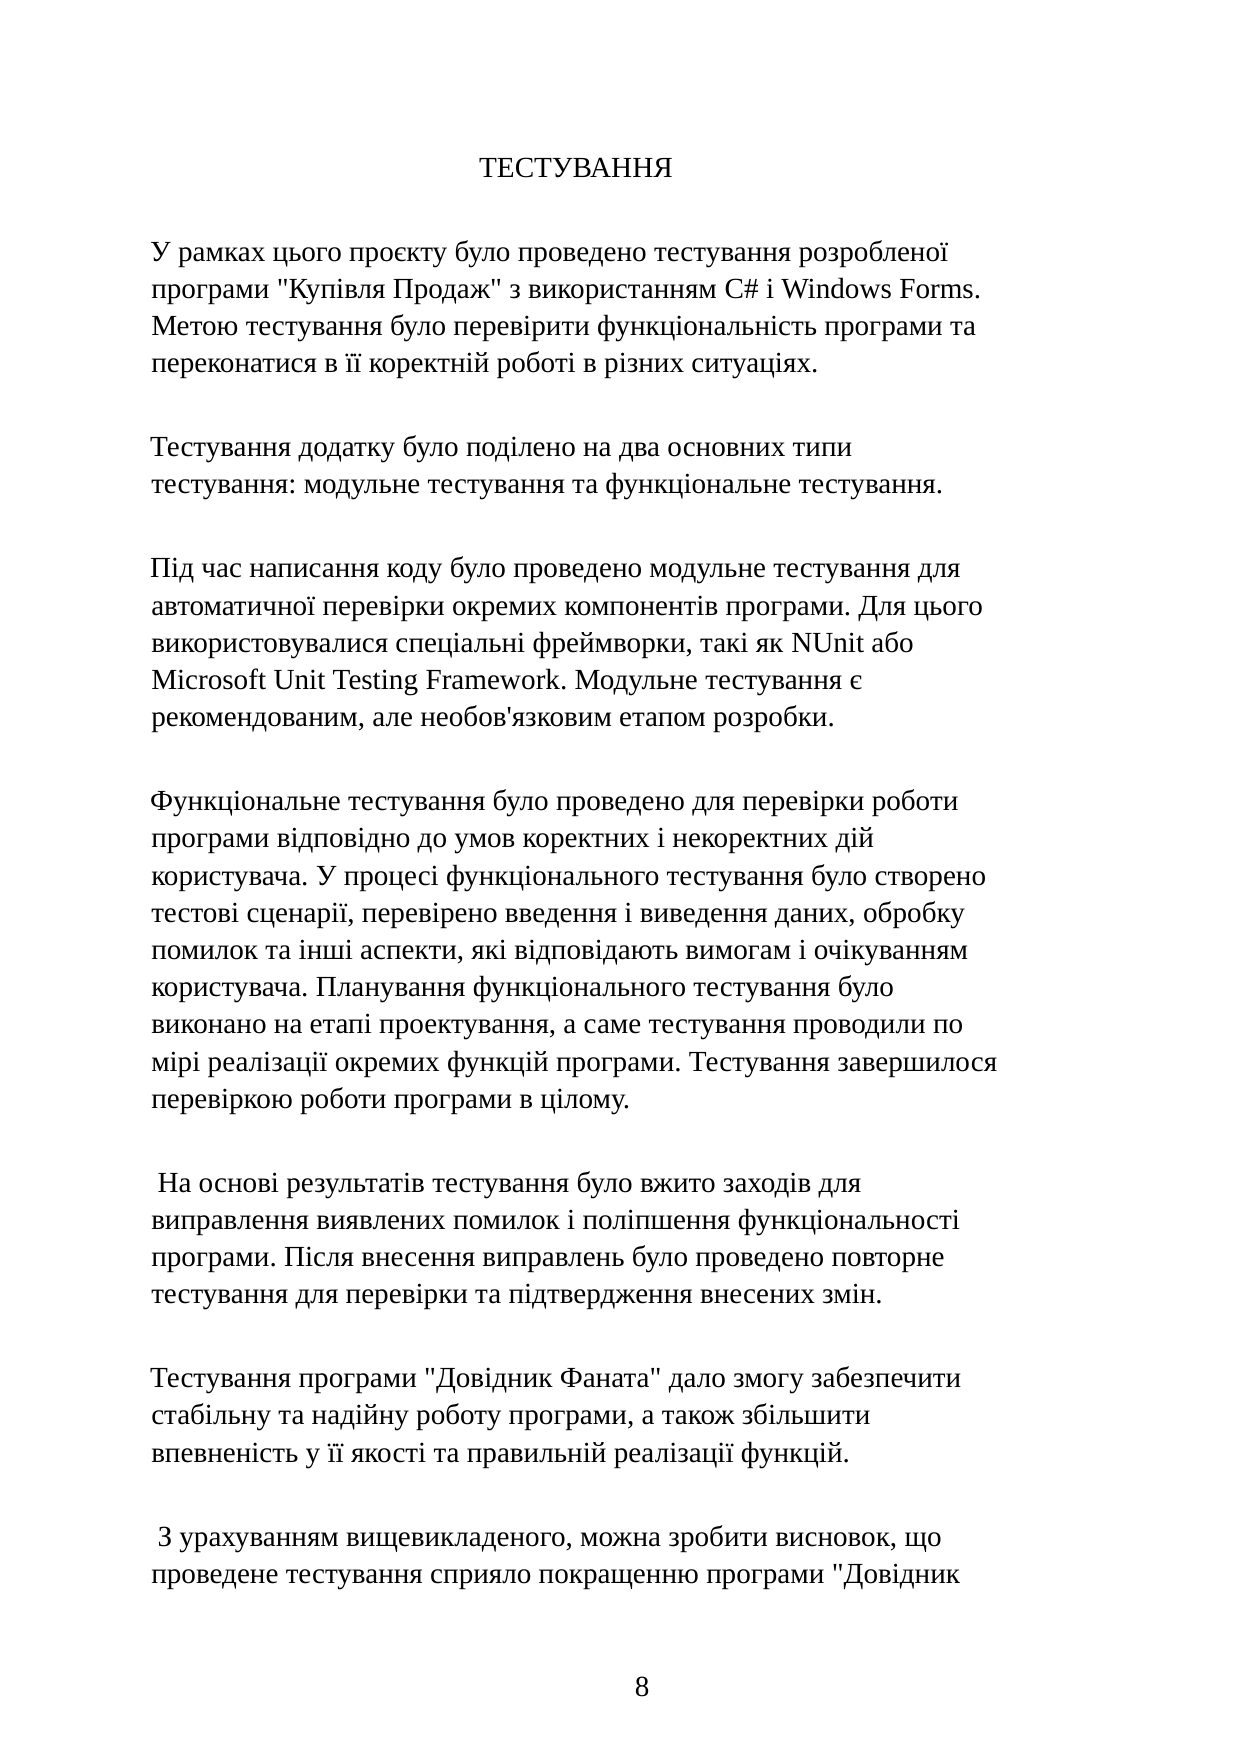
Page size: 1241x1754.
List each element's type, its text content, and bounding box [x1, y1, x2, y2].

text Функціональне тестування було проведено для перевірки роботи програми відповідно до умов коректних і некоректних дій користувача. У процесі функціонального тестування було створено тестові сценарії, перевірено введення і виведення даних, обробку помилок та інші аспекти, які відповідають вимогам і очікуванням користувача. Планування функціонального тестування було виконано на етапі проектування, а саме тестування проводили по мірі реалізації окремих функцій програми. Тестування завершилося перевіркою роботи програми в цілому. [150, 783, 1002, 1114]
text ТЕСТУВАННЯ [150, 150, 1002, 183]
text Тестування додатку було поділено на два основних типи тестування: модульне тестування та функціональне тестування. [150, 429, 1002, 500]
text На основі результатів тестування було вжито заходів для виправлення виявлених помилок і поліпшення функціональності програми. Після внесення виправлень було проведено повторне тестування для перевірки та підтвердження внесених змін. [150, 1165, 1002, 1310]
text Під час написання коду було проведено модульне тестування для автоматичної перевірки окремих компонентів програми. Для цього використовувалися спеціальні фреймворки, такі як NUnit або Microsoft Unit Testing Framework. Модульне тестування є рекомендованим, але необов'язковим етапом розробки. [150, 551, 1002, 733]
text Тестування програми "Довідник Фаната" дало змогу забезпечити стабільну та надійну роботу програми, а також збільшити впевненість у її якості та правильній реалізації функцій. [150, 1360, 1002, 1468]
text У рамках цього проєкту було проведено тестування розробленої програми "Купівля Продаж" з використанням C# і Windows Forms. Метою тестування було перевірити функціональність програми та переконатися в її коректній роботі в різних ситуаціях. [150, 234, 1002, 379]
